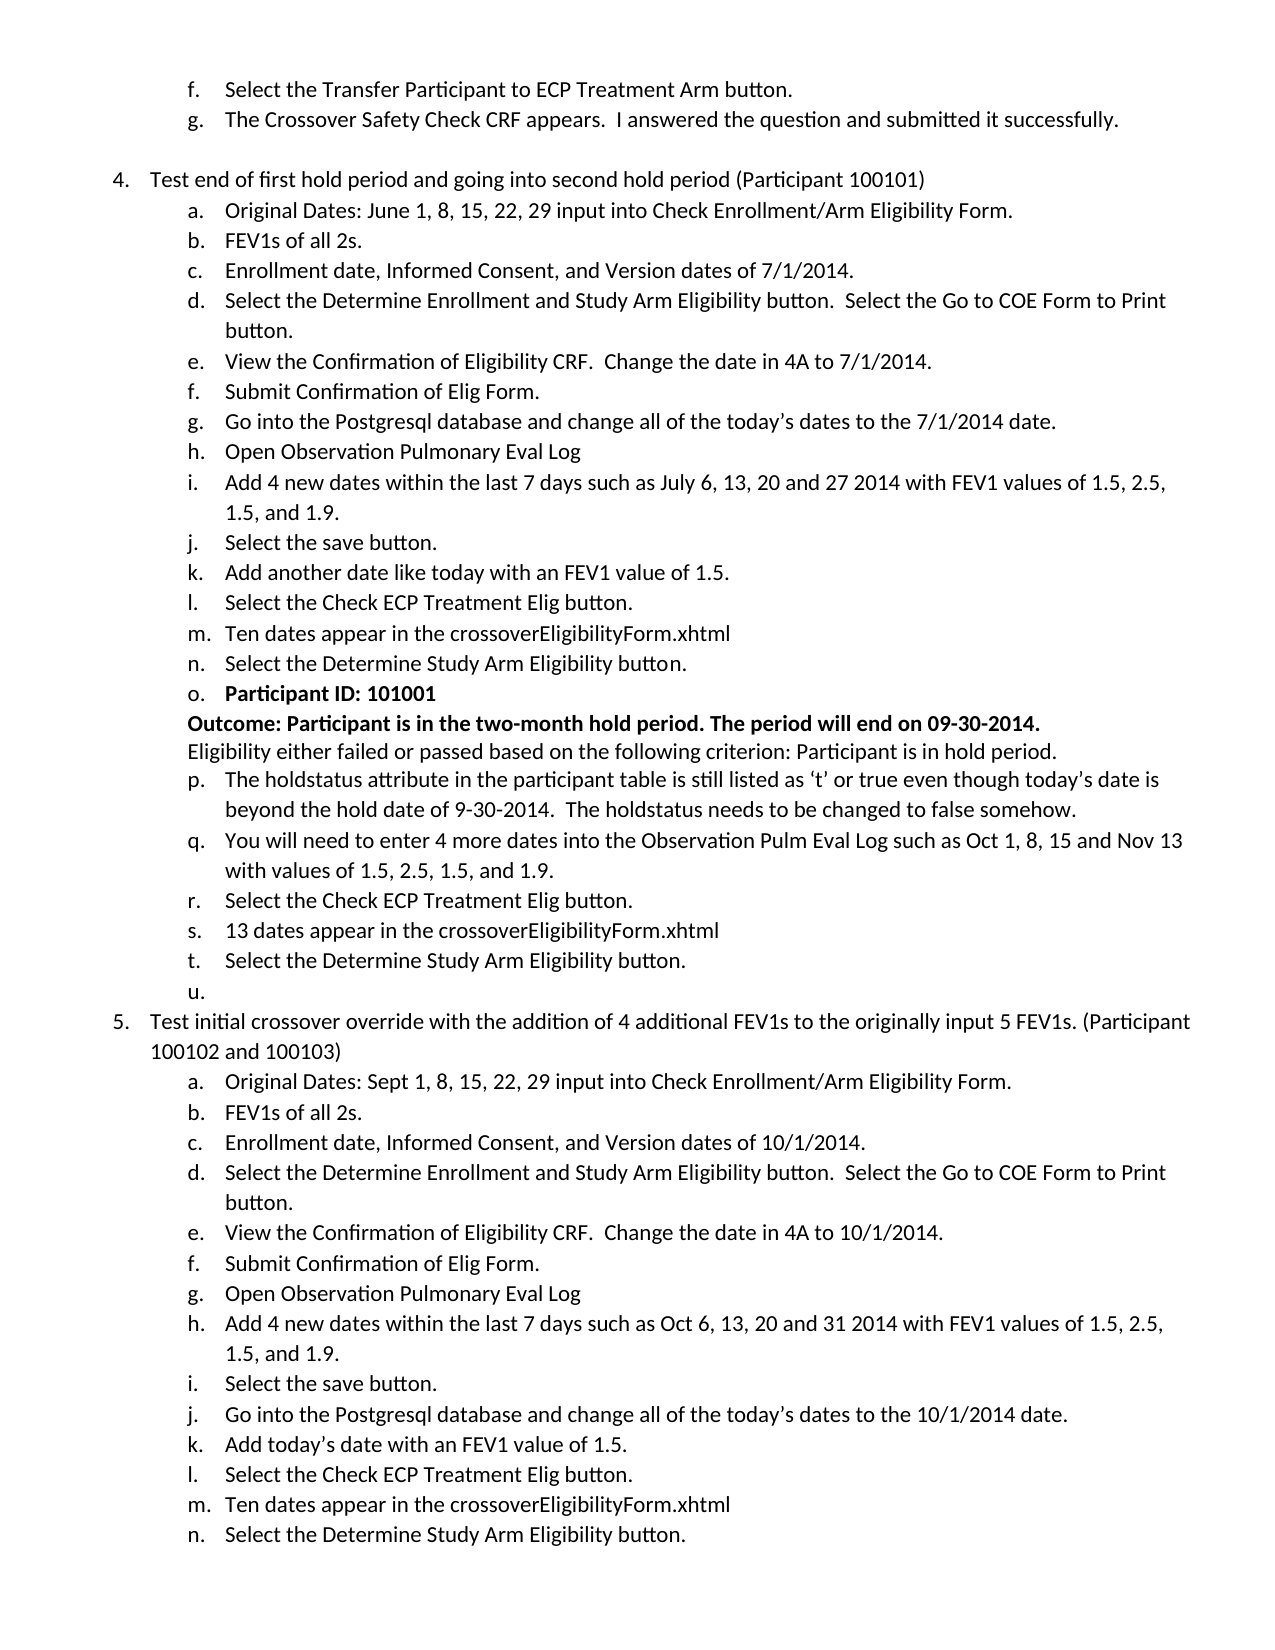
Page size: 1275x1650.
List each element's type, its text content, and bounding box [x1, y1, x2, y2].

list Add 4 new dates within the last 7 days such as Oct 6, 13, 20 and 31 2014 with FEV1 values of 1.5, 2.5, 1.5, and 1.9. [187, 1309, 1200, 1367]
list Enrollment date, Informed Consent, and Version dates of 10/1/2014. [187, 1128, 1200, 1156]
list The holdstatus attribute in the participant table is still listed as ‘t’ or true even though today’s date is beyond the hold date of 9-30-2014. The holdstatus needs to be changed to false somehow. [187, 765, 1200, 824]
list Submit Confirmation of Elig Form. [187, 377, 1200, 405]
list Ten dates appear in the crossoverEligibilityForm.xhtml [187, 619, 1200, 647]
list Original Dates: Sept 1, 8, 15, 22, 29 input into Check Enrollment/Arm Eligibility Form. [187, 1067, 1200, 1096]
list Open Observation Pulmonary Eval Log [187, 1279, 1200, 1307]
list View the Confirmation of Eligibility CRF. Change the date in 4A to 7/1/2014. [187, 347, 1200, 375]
list Go into the Postgresql database and change all of the today’s dates to the 10/1/2014 date. [187, 1400, 1200, 1428]
list You will need to enter 4 more dates into the Observation Pulm Eval Log such as Oct 1, 8, 15 and Nov 13 with values of 1.5, 2.5, 1.5, and 1.9. [187, 826, 1200, 884]
list Submit Confirmation of Elig Form. [187, 1249, 1200, 1277]
list Original Dates: June 1, 8, 15, 22, 29 input into Check Enrollment/Arm Eligibility Form. [187, 196, 1200, 224]
list FEV1s of all 2s. [187, 226, 1200, 254]
list Select the Transfer Participant to ECP Treatment Arm button. [187, 75, 1200, 103]
list Test initial crossover override with the addition of 4 additional FEV1s to the originally input 5 FEV1s. (Participant 100102 and 100103) [112, 1007, 1200, 1065]
list Ten dates appear in the crossoverEligibilityForm.xhtml [187, 1490, 1200, 1518]
list 13 dates appear in the crossoverEligibilityForm.xhtml [187, 916, 1200, 944]
list Select the Determine Study Arm Eligibility button. [187, 947, 1200, 975]
list Select the Check ECP Treatment Elig button. [187, 588, 1200, 617]
list Go into the Postgresql database and change all of the today’s dates to the 7/1/2014 date. [187, 407, 1200, 435]
list Select the Check ECP Treatment Elig button. [187, 1460, 1200, 1488]
list The Crossover Safety Check CRF appears. I answered the question and submitted it successfully. [187, 105, 1200, 133]
list Test end of first hold period and going into second hold period (Participant 100101) [112, 166, 1200, 194]
list Select the save button. [187, 1369, 1200, 1398]
list Enrollment date, Informed Consent, and Version dates of 7/1/2014. [187, 256, 1200, 284]
list Add today’s date with an FEV1 value of 1.5. [187, 1430, 1200, 1458]
list Select the Determine Study Arm Eligibility button. [187, 649, 1200, 677]
list Select the Determine Study Arm Eligibility button. [187, 1521, 1200, 1549]
list Eligibility either failed or passed based on the following criterion: Participant is in hold period. [187, 737, 1200, 765]
list Select the Check ECP Treatment Elig button. [187, 886, 1200, 914]
list Select the Determine Enrollment and Study Arm Eligibility button. Select the Go to COE Form to Print button. [187, 286, 1200, 345]
list Add another date like today with an FEV1 value of 1.5. [187, 558, 1200, 586]
list Outcome: Participant is in the two-month hold period. The period will end on 09-30-2014. [187, 709, 1200, 737]
list View the Confirmation of Eligibility CRF. Change the date in 4A to 10/1/2014. [187, 1218, 1200, 1247]
list FEV1s of all 2s. [187, 1098, 1200, 1126]
list Add 4 new dates within the last 7 days such as July 6, 13, 20 and 27 2014 with FEV1 values of 1.5, 2.5, 1.5, and 1.9. [187, 468, 1200, 526]
list Select the Determine Enrollment and Study Arm Eligibility button. Select the Go to COE Form to Print button. [187, 1158, 1200, 1216]
list Open Observation Pulmonary Eval Log [187, 437, 1200, 466]
list Select the save button. [187, 528, 1200, 556]
list Participant ID: 101001 [187, 679, 1200, 707]
